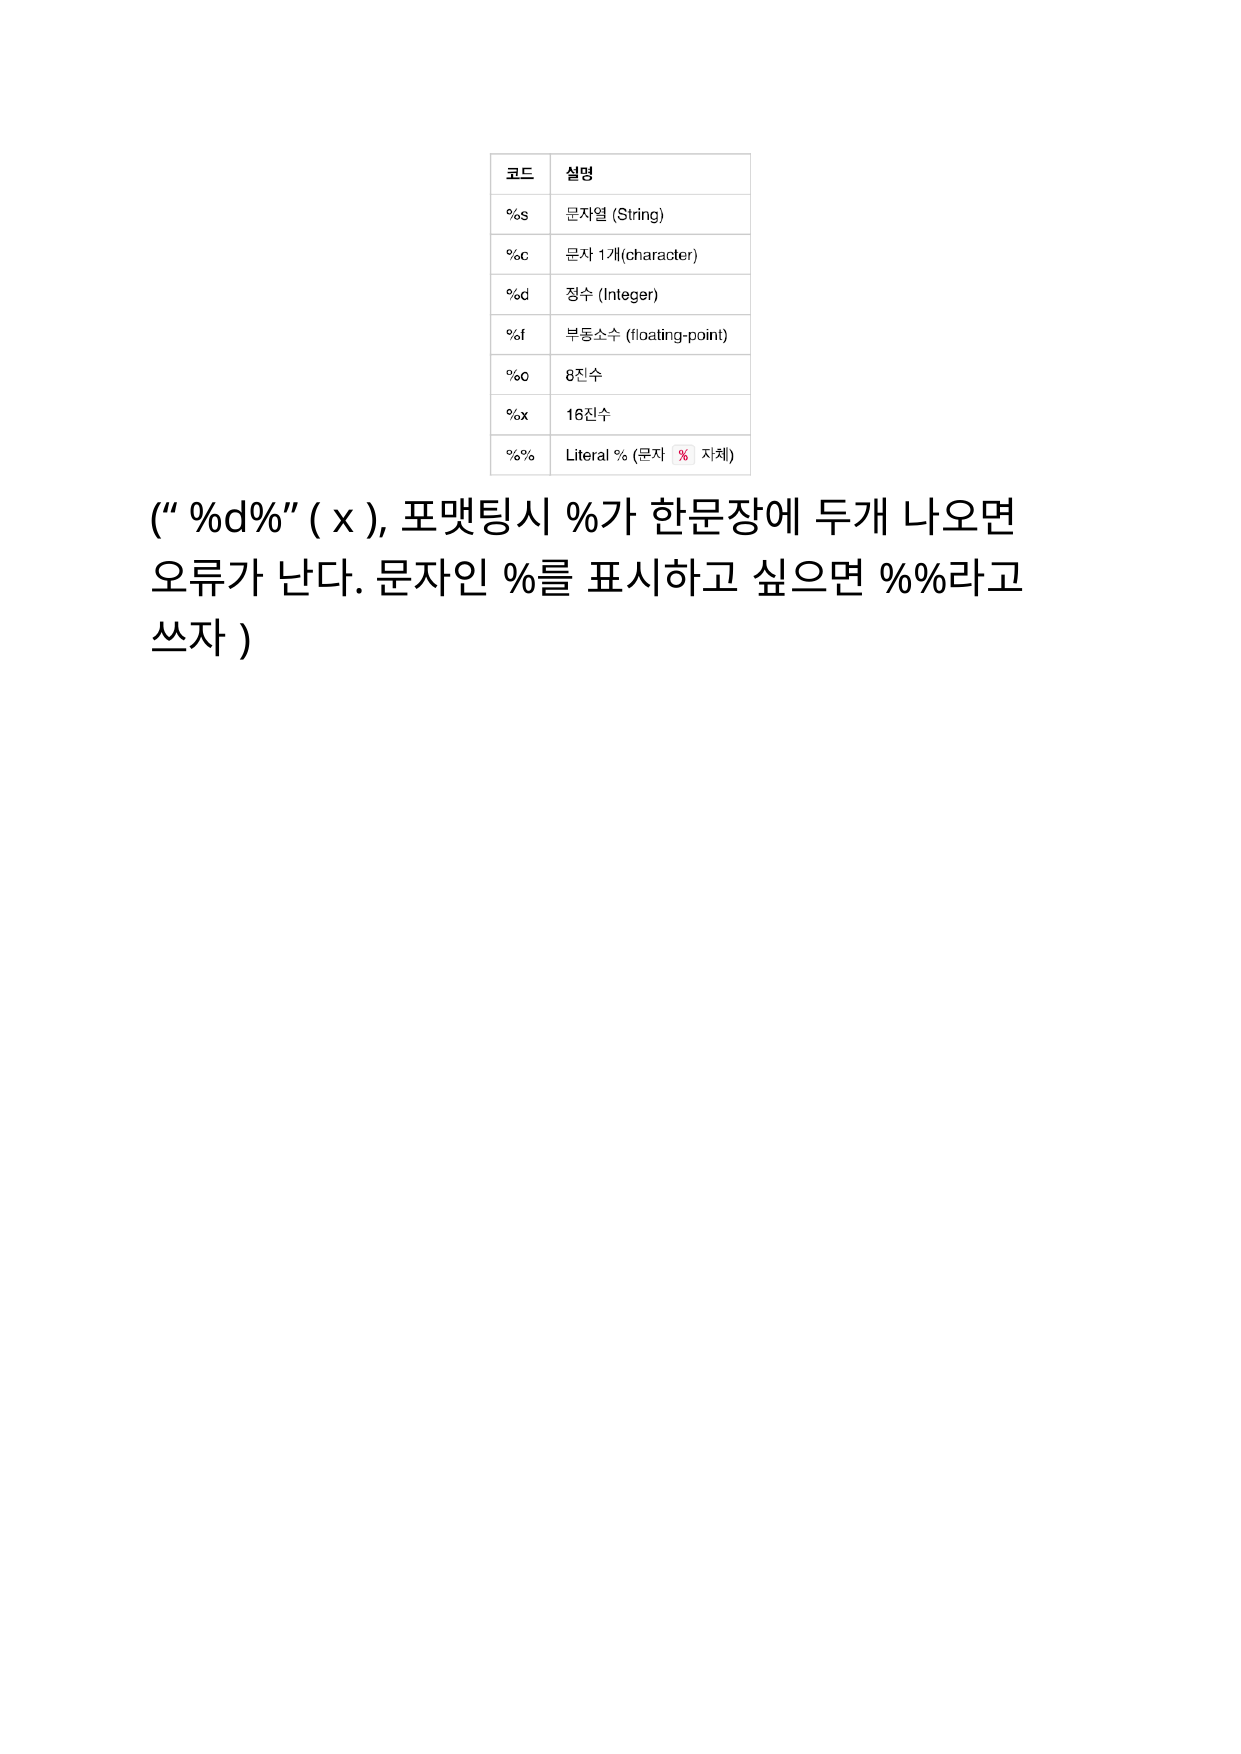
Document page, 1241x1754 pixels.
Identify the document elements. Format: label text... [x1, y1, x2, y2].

text (“ %d%” ( x ), 포맷팅시 %가 한문장에 두개 나오면 오류가 난다. 문자인 %를 표시하고 싶으면 %%라고 쓰자 ) [150, 484, 1090, 666]
picture [483, 150, 757, 485]
